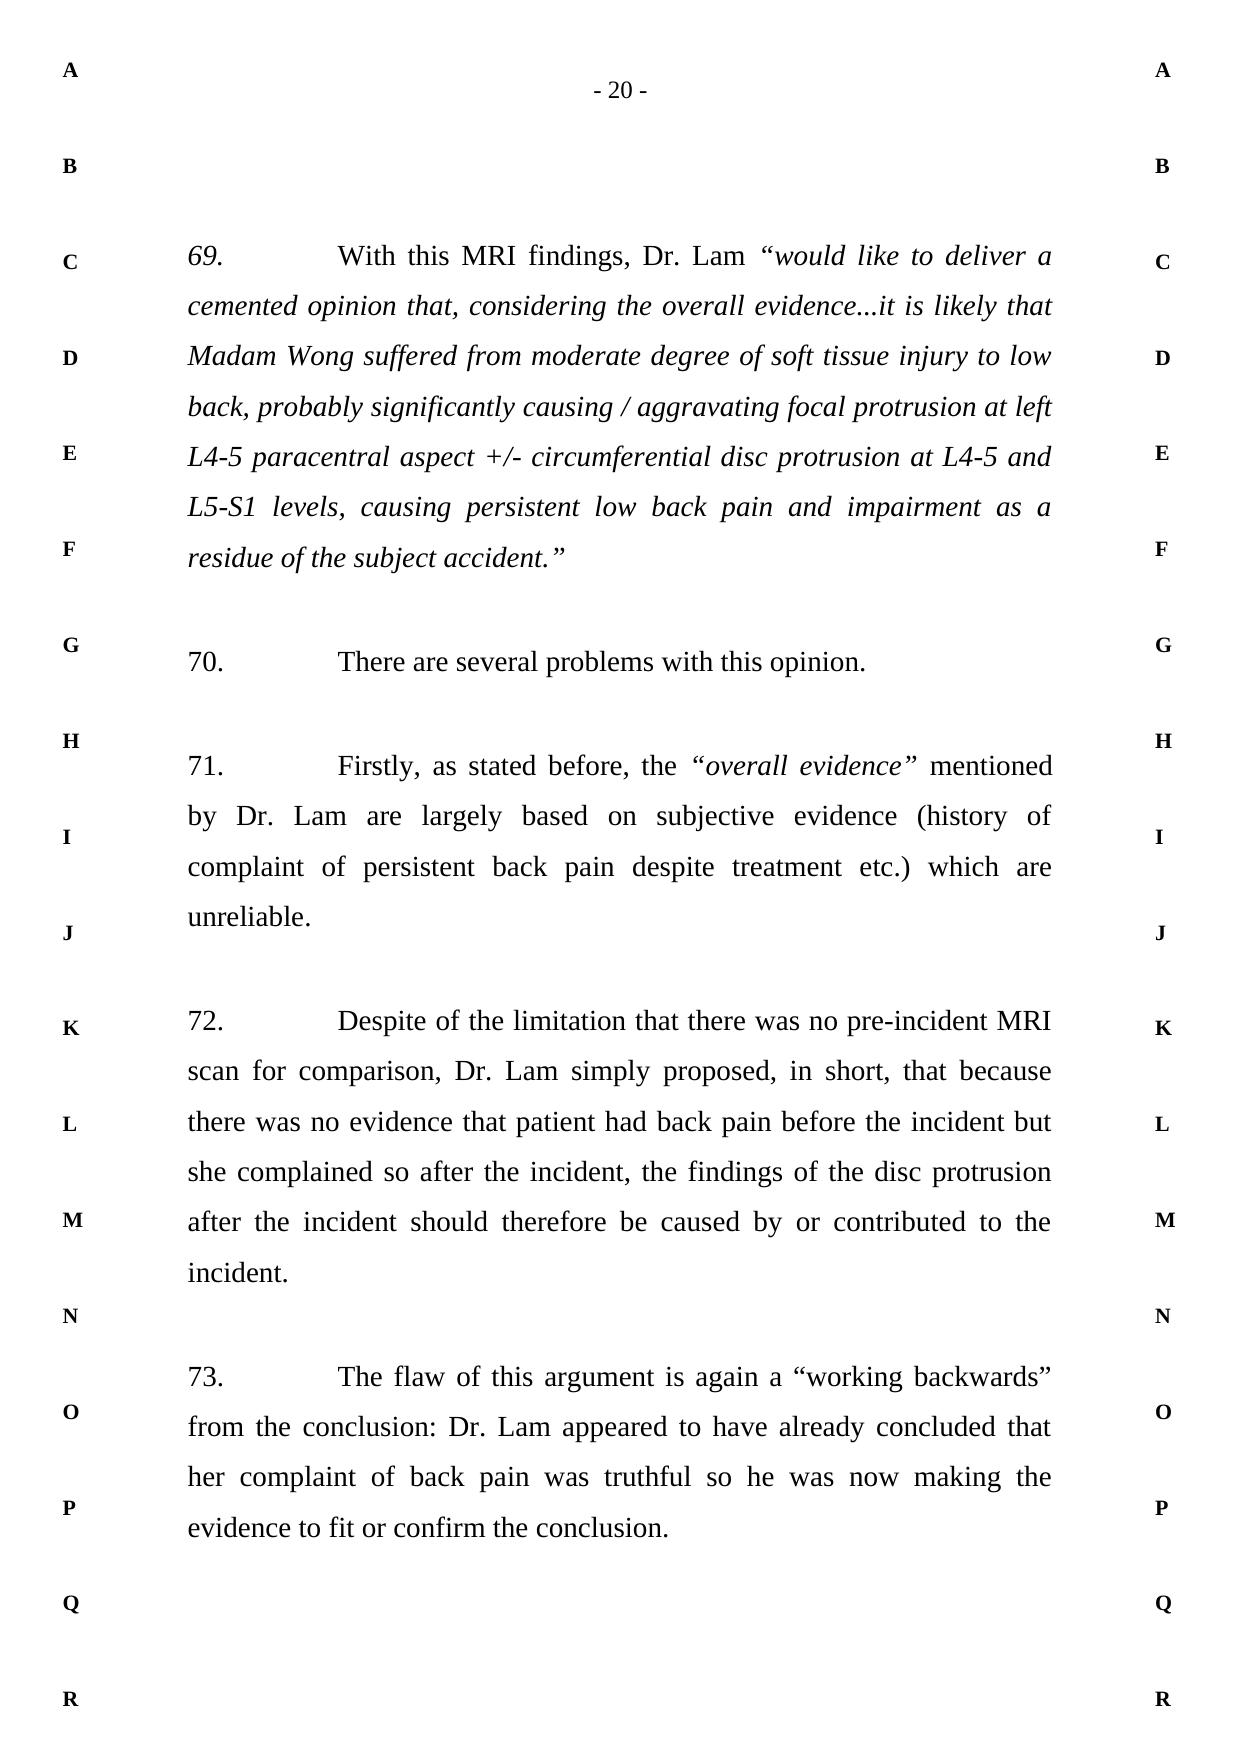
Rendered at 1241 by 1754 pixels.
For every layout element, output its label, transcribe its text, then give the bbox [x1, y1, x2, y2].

list The flaw of this argument is again a “working backwards” from the conclusion: Dr. Lam appeared to have already concluded that her complaint of back pain was truthful so he was now making the evidence to fit or confirm the conclusion. [187, 1359, 1053, 1543]
list Despite of the limitation that there was no pre-incident MRI scan for comparison, Dr. Lam simply proposed, in short, that because there was no evidence that patient had back pain before the incident but she complained so after the incident, the findings of the disc protrusion after the incident should therefore be caused by or contributed to the incident. [187, 1003, 1053, 1288]
list With this MRI findings, Dr. Lam “would like to deliver a cemented opinion that, considering the overall evidence...it is likely that Madam Wong suffered from moderate degree of soft tissue injury to low back, probably significantly causing / aggravating focal protrusion at left L4-5 paracentral aspect +/- circumferential disc protrusion at L4-5 and L5-S1 levels, causing persistent low back pain and impairment as a residue of the subject accident.” [187, 238, 1053, 573]
list Firstly, as stated before, the “overall evidence” mentioned by Dr. Lam are largely based on subjective evidence (history of complaint of persistent back pain despite treatment etc.) which are unreliable. [187, 748, 1053, 932]
list There are several problems with this opinion. [187, 644, 1053, 677]
